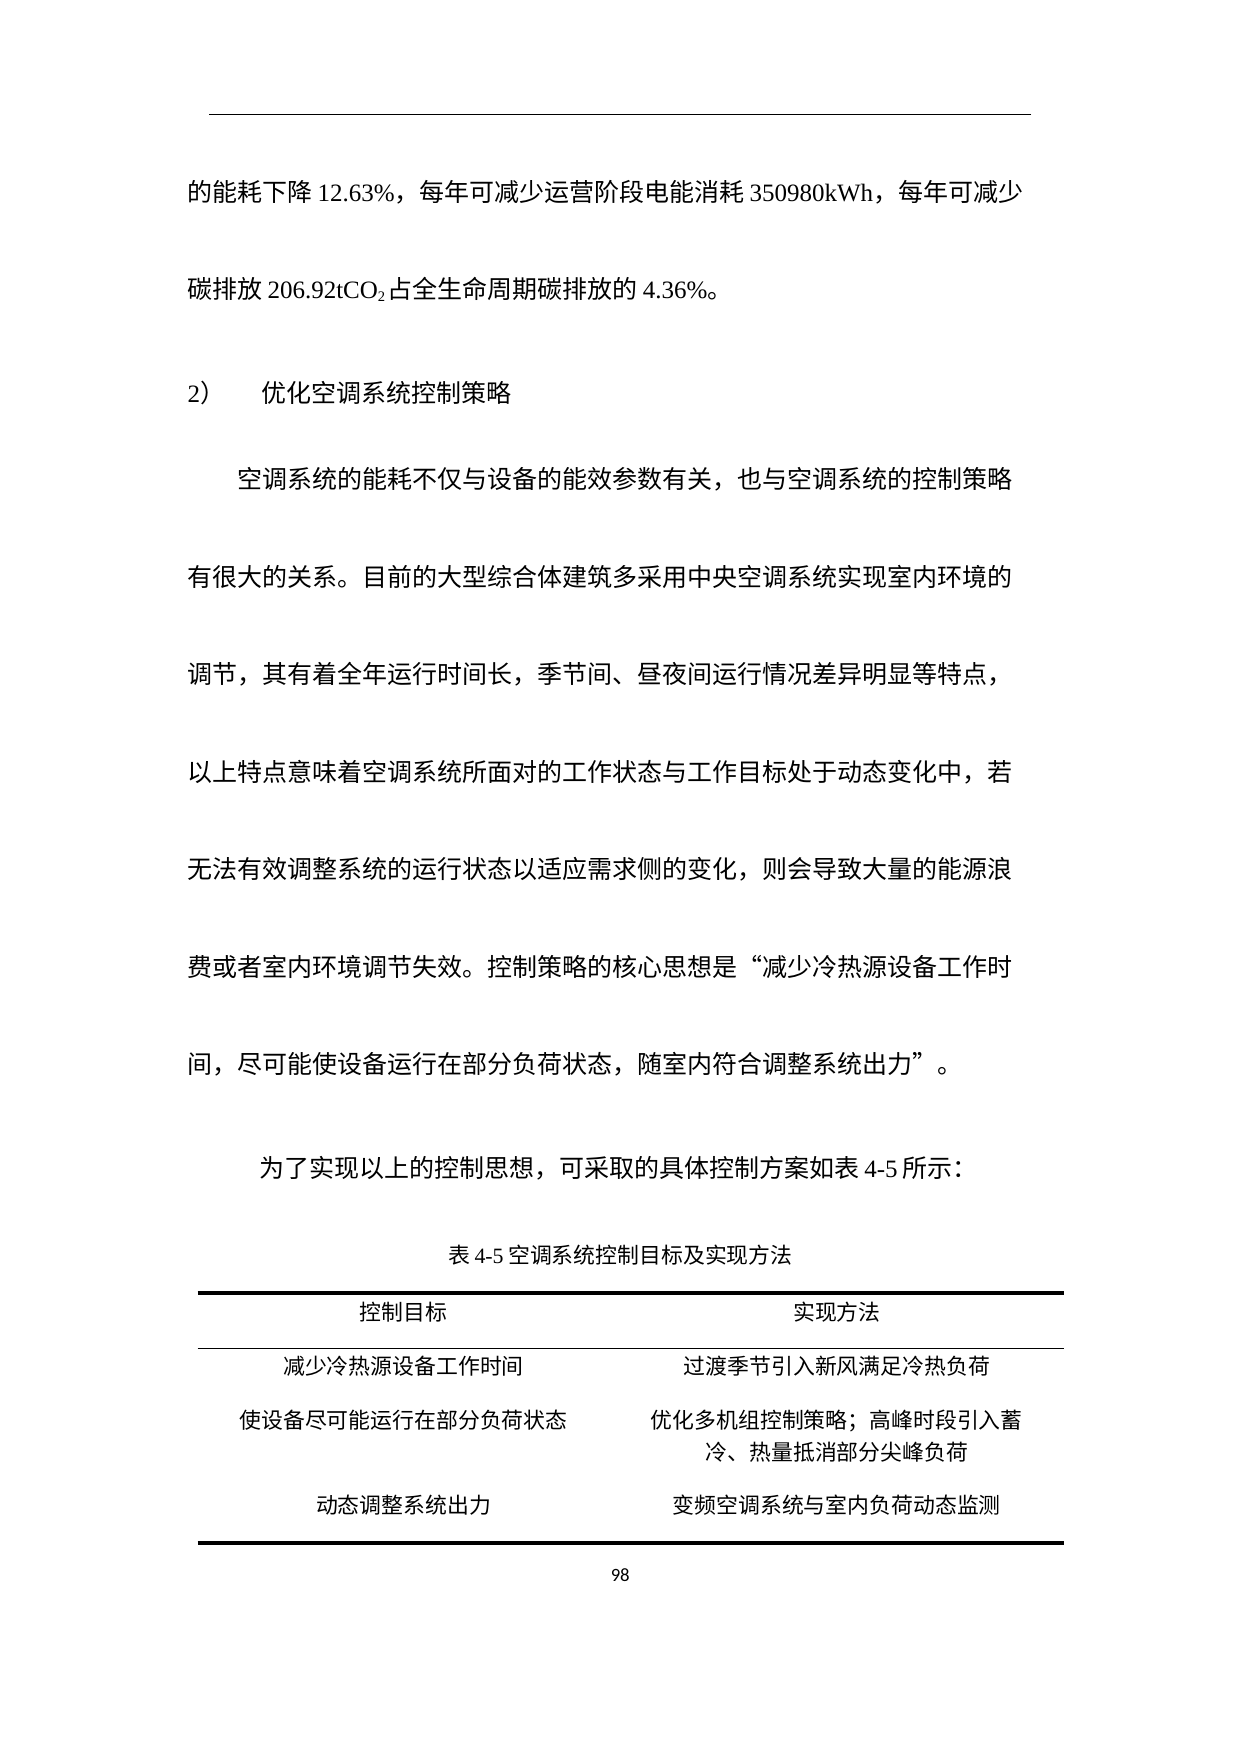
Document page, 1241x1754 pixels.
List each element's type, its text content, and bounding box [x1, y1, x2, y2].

text 为了实现以上的控制思想，可采取的具体控制方案如表4-5所示： [209, 1134, 1031, 1199]
table_header 实现方法 [631, 1295, 1064, 1348]
table_cell 减少冷热源设备工作时间 [198, 1349, 631, 1402]
table_header 控制目标 [198, 1295, 631, 1348]
table_cell 优化多机组控制策略；高峰时段引入蓄冷、热量抵消部分尖峰负荷 [631, 1402, 1064, 1488]
text 空调系统的能耗不仅与设备的能效参数有关，也与空调系统的控制策略有很大的关系。目前的大型综合体建筑多采用中央空调系统实现室内环境的调节，其有着全年运行时间长，季节间、昼夜间运行情况差异明显等特点，以上特点意味着空调系统所面对的工作状态与工作目标处于动态变化中，若无法有效调整系统的运行状态以适应需求侧的变化，则会导致大量的能源浪费或者室内环境调节失效。控制策略的核心思想是“减少冷热源设备工作时间，尽可能使设备运行在部分负荷状态，随室内符合调整系统出力”。 [187, 445, 1031, 1095]
table_cell 使设备尽可能运行在部分负荷状态 [198, 1402, 631, 1488]
table_cell 变频空调系统与室内负荷动态监测 [631, 1488, 1064, 1541]
table_cell 动态调整系统出力 [198, 1488, 631, 1541]
table_cell 过渡季节引入新风满足冷热负荷 [631, 1349, 1064, 1402]
text 表4-5空调系统控制目标及实现方法 [209, 1238, 1031, 1271]
list 优化空调系统控制策略 [187, 359, 1031, 424]
